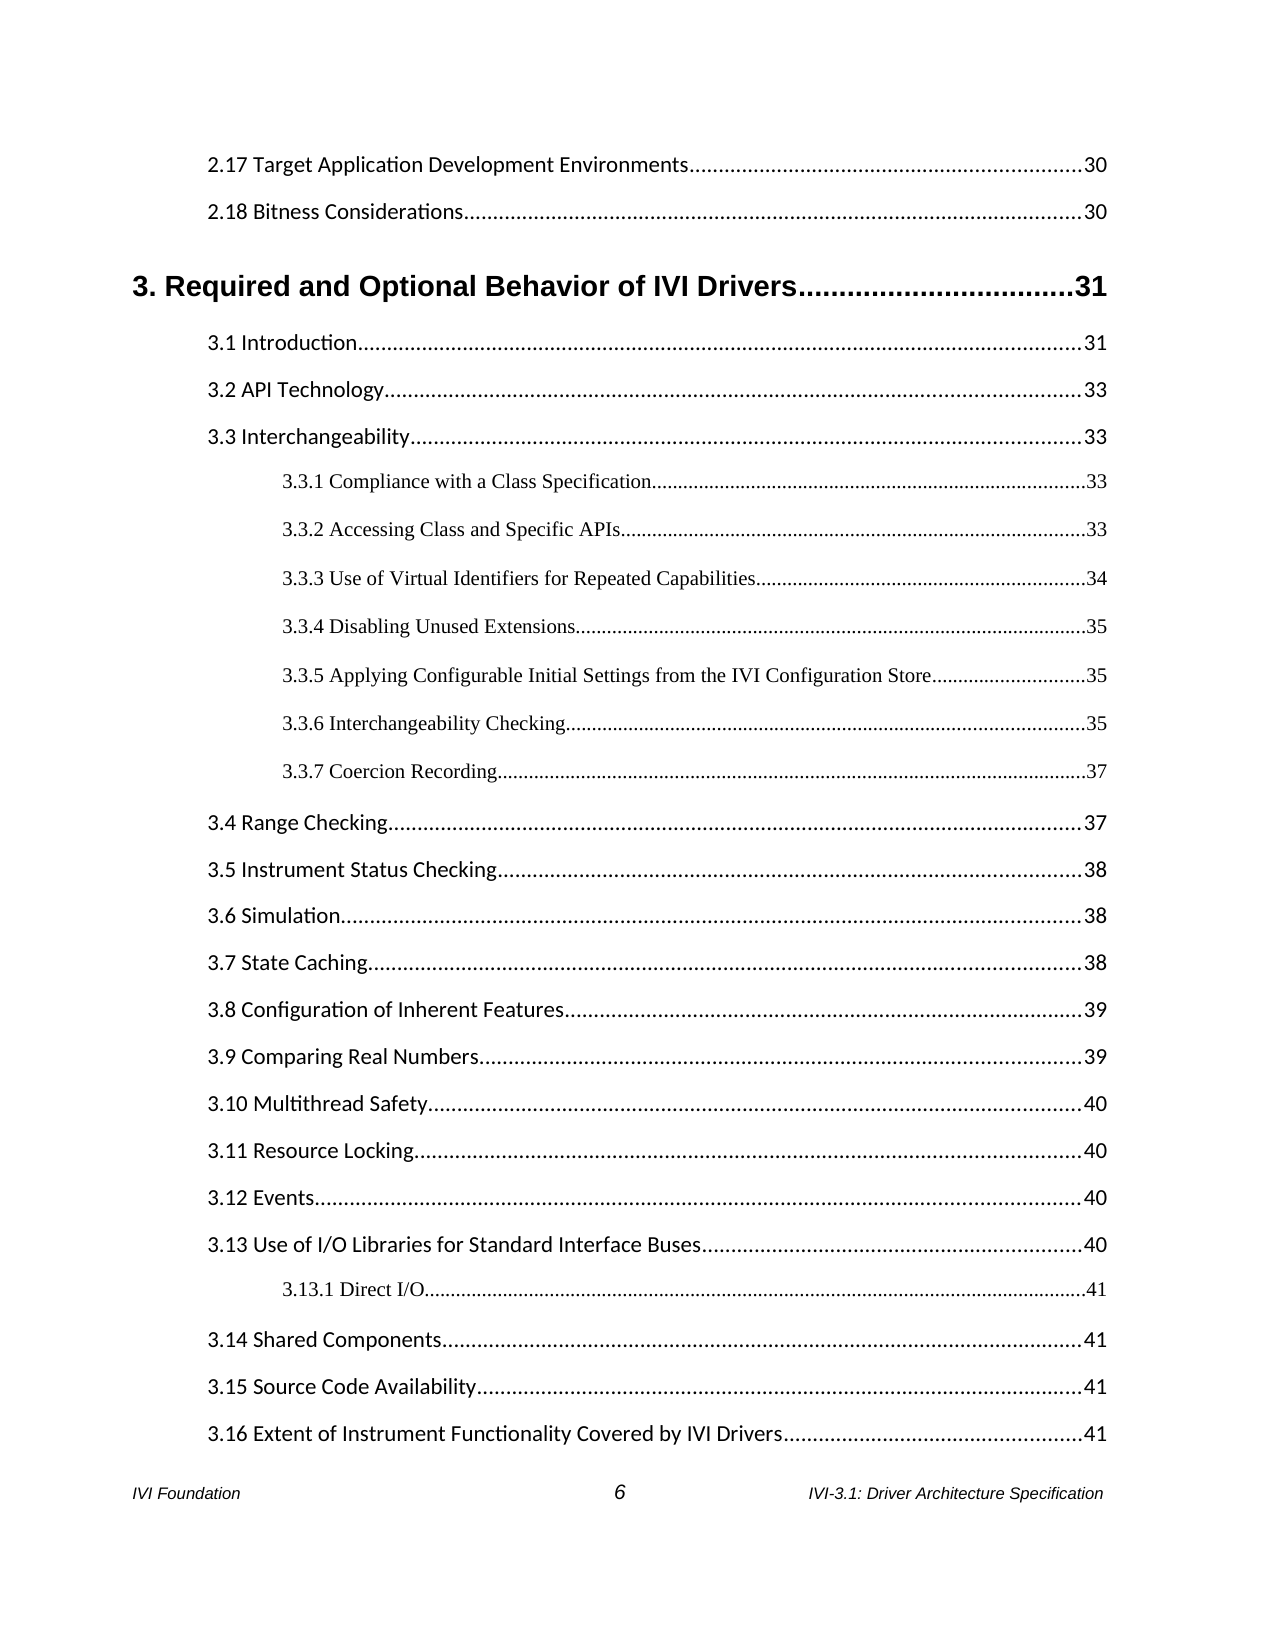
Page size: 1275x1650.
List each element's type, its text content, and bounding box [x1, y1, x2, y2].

text 3.3.7 Coercion Recording 37 [282, 759, 1125, 783]
text 3.15 Source Code Availability 41 [207, 1372, 1125, 1400]
text 2.17 Target Application Development Environments 30 [207, 150, 1125, 178]
text 3.16 Extent of Instrument Functionality Covered by IVI Drivers 41 [207, 1419, 1125, 1447]
text 3.14 Shared Components 41 [207, 1325, 1125, 1353]
text 3.5 Instrument Status Checking 38 [207, 855, 1125, 883]
text 3.8 Configuration of Inherent Features 39 [207, 995, 1125, 1023]
text 3.3.1 Compliance with a Class Specification 33 [282, 469, 1125, 493]
text 3.3 Interchangeability 33 [207, 422, 1125, 450]
text 3.4 Range Checking 37 [207, 808, 1125, 836]
text 3.3.2 Accessing Class and Specific APIs 33 [282, 517, 1125, 541]
text 3.3.3 Use of Virtual Identifiers for Repeated Capabilities 34 [282, 566, 1125, 590]
text 3.2 API Technology 33 [207, 375, 1125, 403]
text 3.1 Introduction 31 [207, 328, 1125, 356]
text 3.10 Multithread Safety 40 [207, 1089, 1125, 1117]
text 3.3.6 Interchangeability Checking 35 [282, 711, 1125, 735]
text 3.13.1 Direct I/O 41 [282, 1277, 1125, 1301]
text 3. Required and Optional Behavior of IVI Drivers 31 [132, 269, 1125, 302]
text 3.3.5 Applying Configurable Initial Settings from the IVI Configuration Store 35 [282, 662, 1125, 687]
text 3.3.4 Disabling Unused Extensions 35 [282, 614, 1125, 638]
text 3.9 Comparing Real Numbers 39 [207, 1042, 1125, 1070]
text 3.12 Events 40 [207, 1183, 1125, 1211]
text 3.6 Simulation 38 [207, 902, 1125, 929]
text 3.7 State Caching 38 [207, 948, 1125, 976]
text 2.18 Bitness Considerations 30 [207, 197, 1125, 225]
text 3.11 Resource Locking 40 [207, 1136, 1125, 1164]
text 3.13 Use of I/O Libraries for Standard Interface Buses 40 [207, 1230, 1125, 1258]
